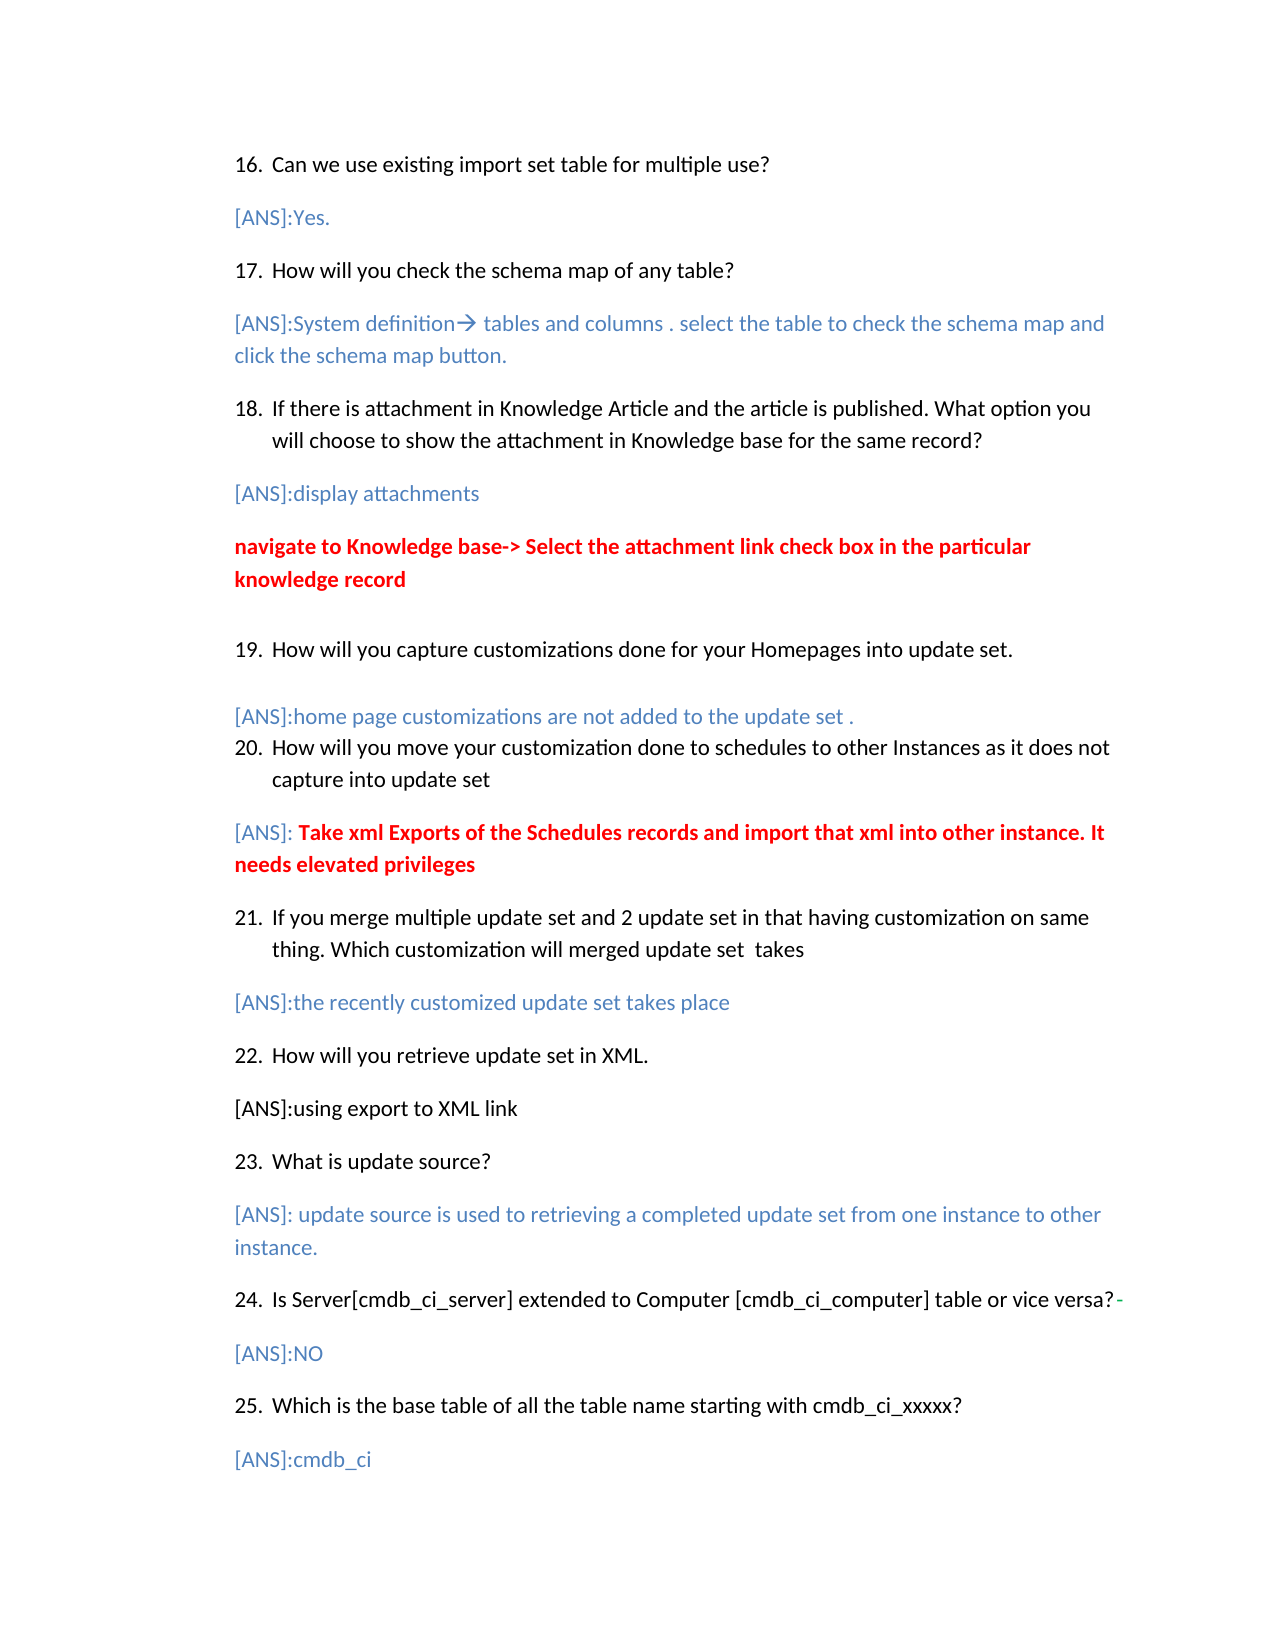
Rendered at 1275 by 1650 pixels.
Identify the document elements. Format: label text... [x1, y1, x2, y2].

list How will you retrieve update set in XML. [234, 1041, 1125, 1069]
list Which is the base table of all the table name starting with cmdb_ci_xxxxx? [234, 1392, 1125, 1420]
list If you merge multiple update set and 2 update set in that having customization on same thing. Which customization will merged update set takes [234, 903, 1125, 963]
list How will you move your customization done to schedules to other Instances as it does not capture into update set [234, 733, 1125, 793]
list Is Server[cmdb_ci_server] extended to Computer [cmdb_ci_computer] table or vice versa?- [234, 1286, 1125, 1314]
text [ANS]:Yes. [234, 203, 1125, 231]
text [ANS]:using export to XML link [234, 1094, 1125, 1122]
text [ANS]:the recently customized update set takes place [234, 988, 1125, 1016]
text [ANS]:cmdb_ci [234, 1445, 1125, 1473]
list Can we use existing import set table for multiple use? [234, 150, 1125, 178]
text [ANS]: update source is used to retrieving a completed update set from one instance to other instance. [234, 1200, 1125, 1261]
text navigate to Knowledge base-> Select the attachment link check box in the particular knowledge record [234, 532, 1125, 593]
text [ANS]:NO [234, 1339, 1125, 1367]
text [ANS]:System definition tables and columns . select the table to check the schema map and click the schema map button. [234, 309, 1125, 369]
text [ANS]:display attachments [234, 479, 1125, 507]
list How will you check the schema map of any table? [234, 256, 1125, 284]
text [ANS]:home page customizations are not added to the update set . [234, 693, 1125, 730]
text [ANS]: Take xml Exports of the Schedules records and import that xml into other instance. It needs elevated privileges [234, 818, 1125, 878]
list How will you capture customizations done for your Homepages into update set. [234, 626, 1125, 663]
list What is update source? [234, 1147, 1125, 1175]
list If there is attachment in Knowledge Article and the article is published. What option you will choose to show the attachment in Knowledge base for the same record? [234, 394, 1125, 454]
